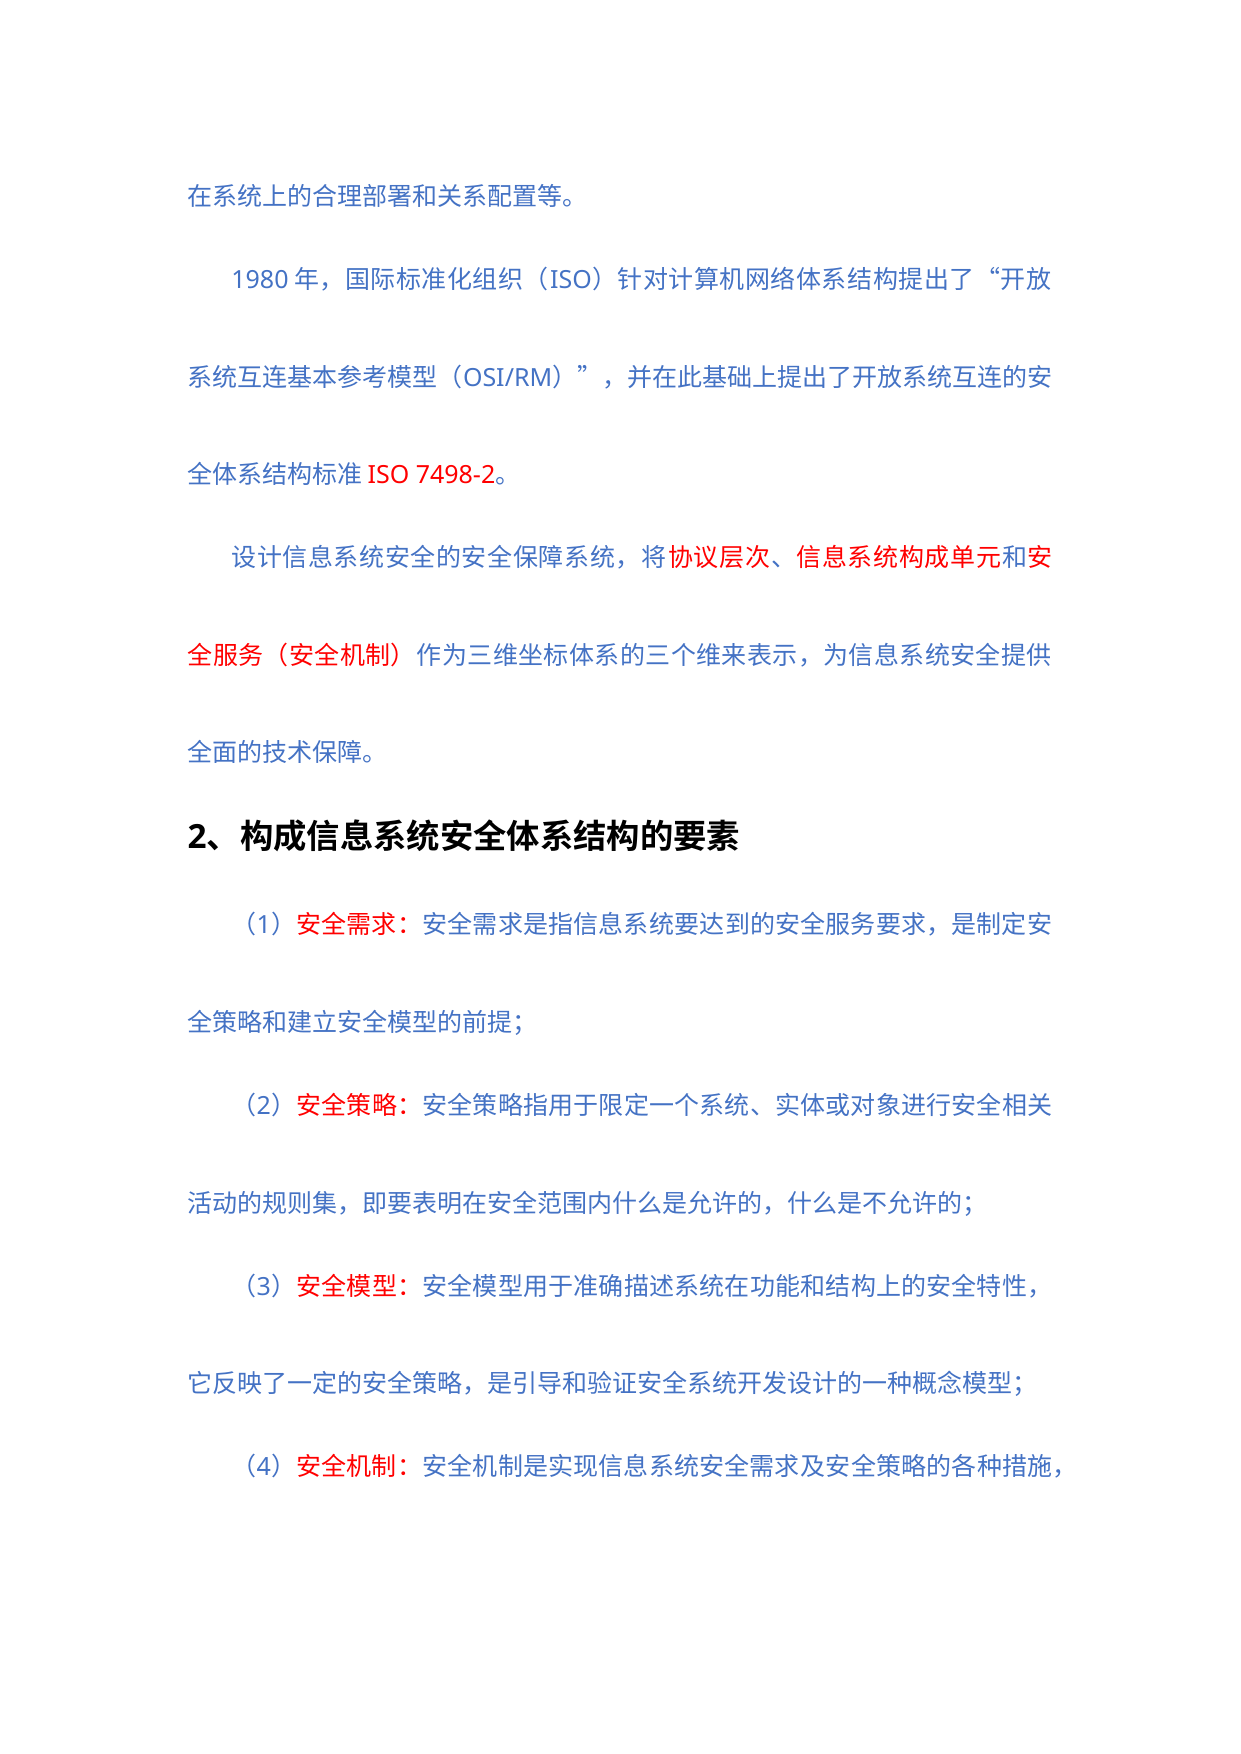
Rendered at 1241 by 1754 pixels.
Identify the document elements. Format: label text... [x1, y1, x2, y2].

text （1）安全需求：安全需求是指信息系统要达到的安全服务要求，是制定安全策略和建立安全模型的前提； [187, 891, 1053, 1053]
text 2、构成信息系统安全体系结构的要素 [187, 801, 1053, 866]
text 设计信息系统安全的安全保障系统，将协议层次、信息系统构成单元和安全服务（安全机制）作为三维坐标体系的三个维来表示，为信息系统安全提供全面的技术保障。 [187, 523, 1053, 783]
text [187, 162, 1053, 227]
text （3）安全模型：安全模型用于准确描述系统在功能和结构上的安全特性，它反映了一定的安全策略，是引导和验证安全系统开发设计的一种概念模型； [187, 1252, 1053, 1414]
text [187, 1432, 1053, 1497]
text 1980年，国际标准化组织（ISO）针对计算机网络体系结构提出了“开放系统互连基本参考模型（OSI/RM）”，并在此基础上提出了开放系统互连的安全体系结构标准ISO 7498-2。 [187, 245, 1053, 505]
text （2）安全策略：安全策略指用于限定一个系统、实体或对象进行安全相关活动的规则集，即要表明在安全范围内什么是允许的，什么是不允许的； [187, 1071, 1053, 1234]
